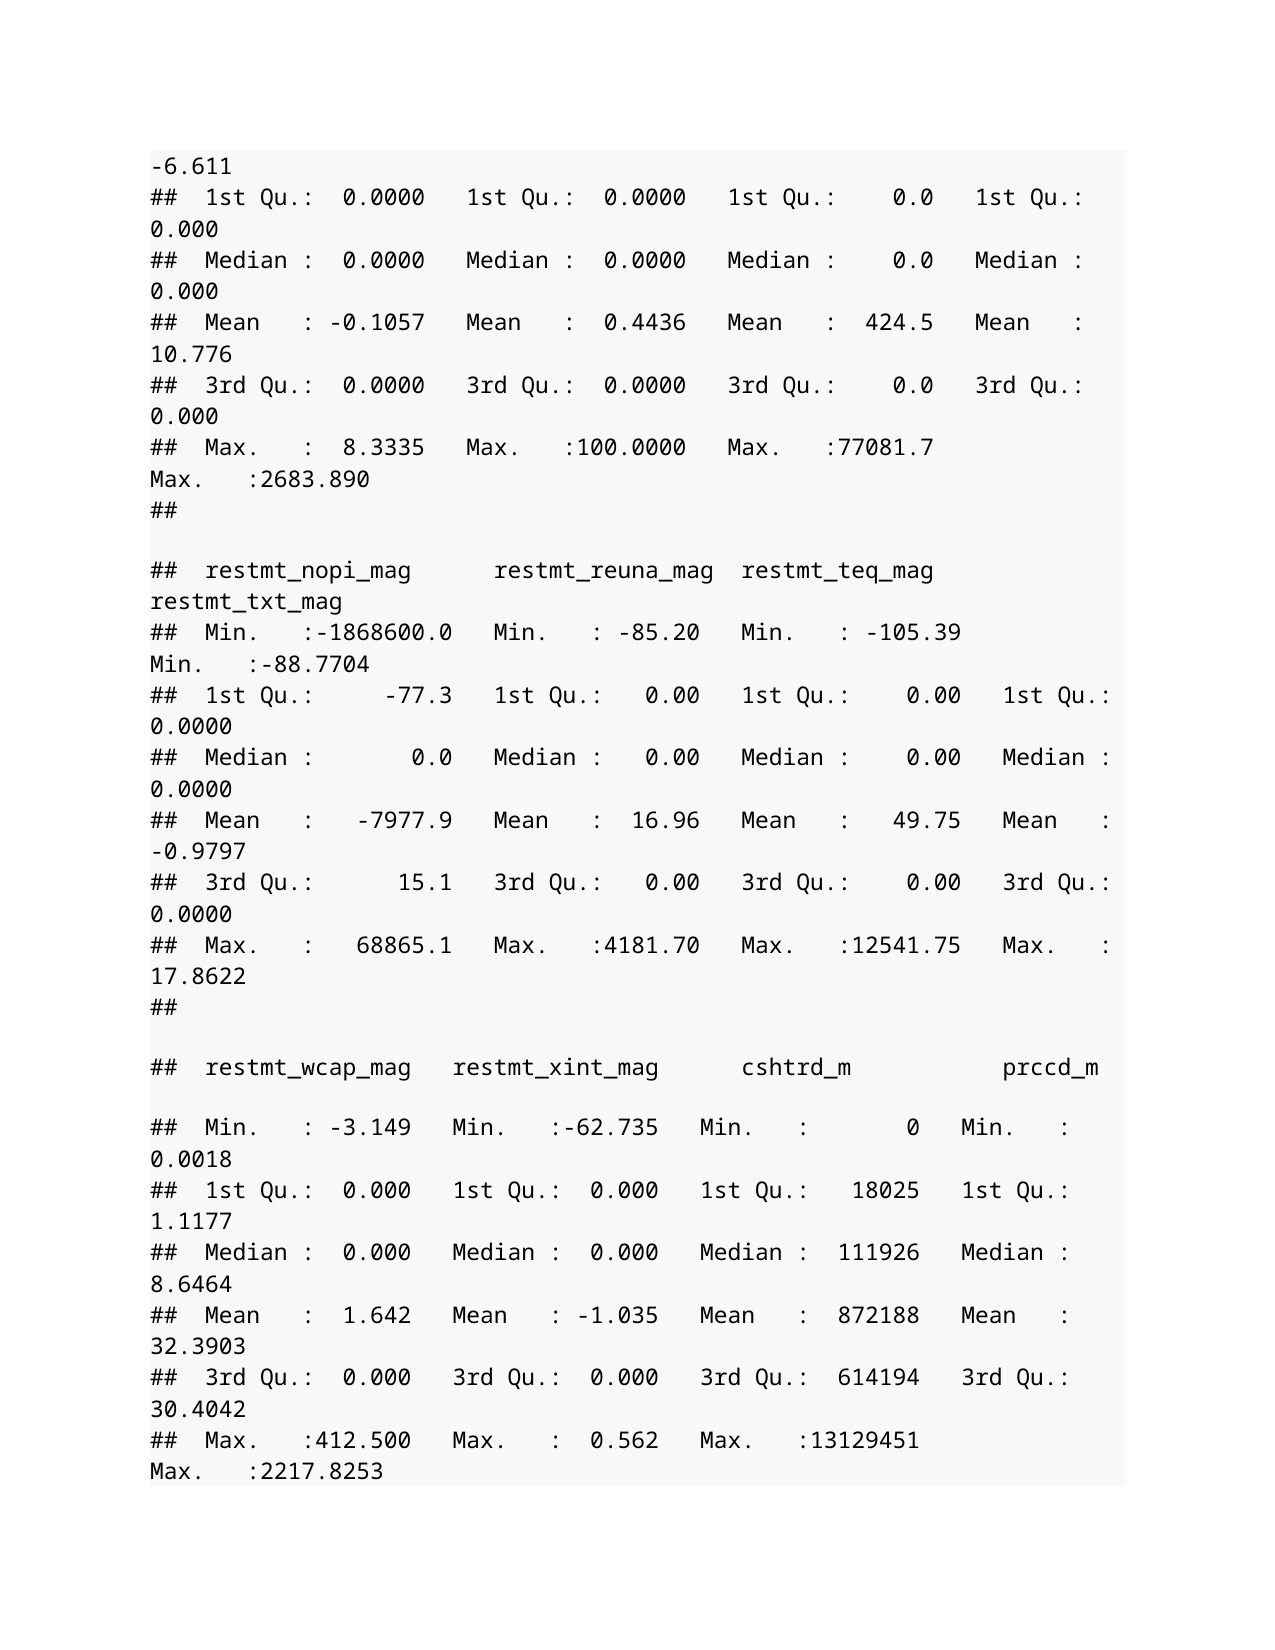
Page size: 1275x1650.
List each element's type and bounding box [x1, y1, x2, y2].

text [150, 150, 1125, 1486]
